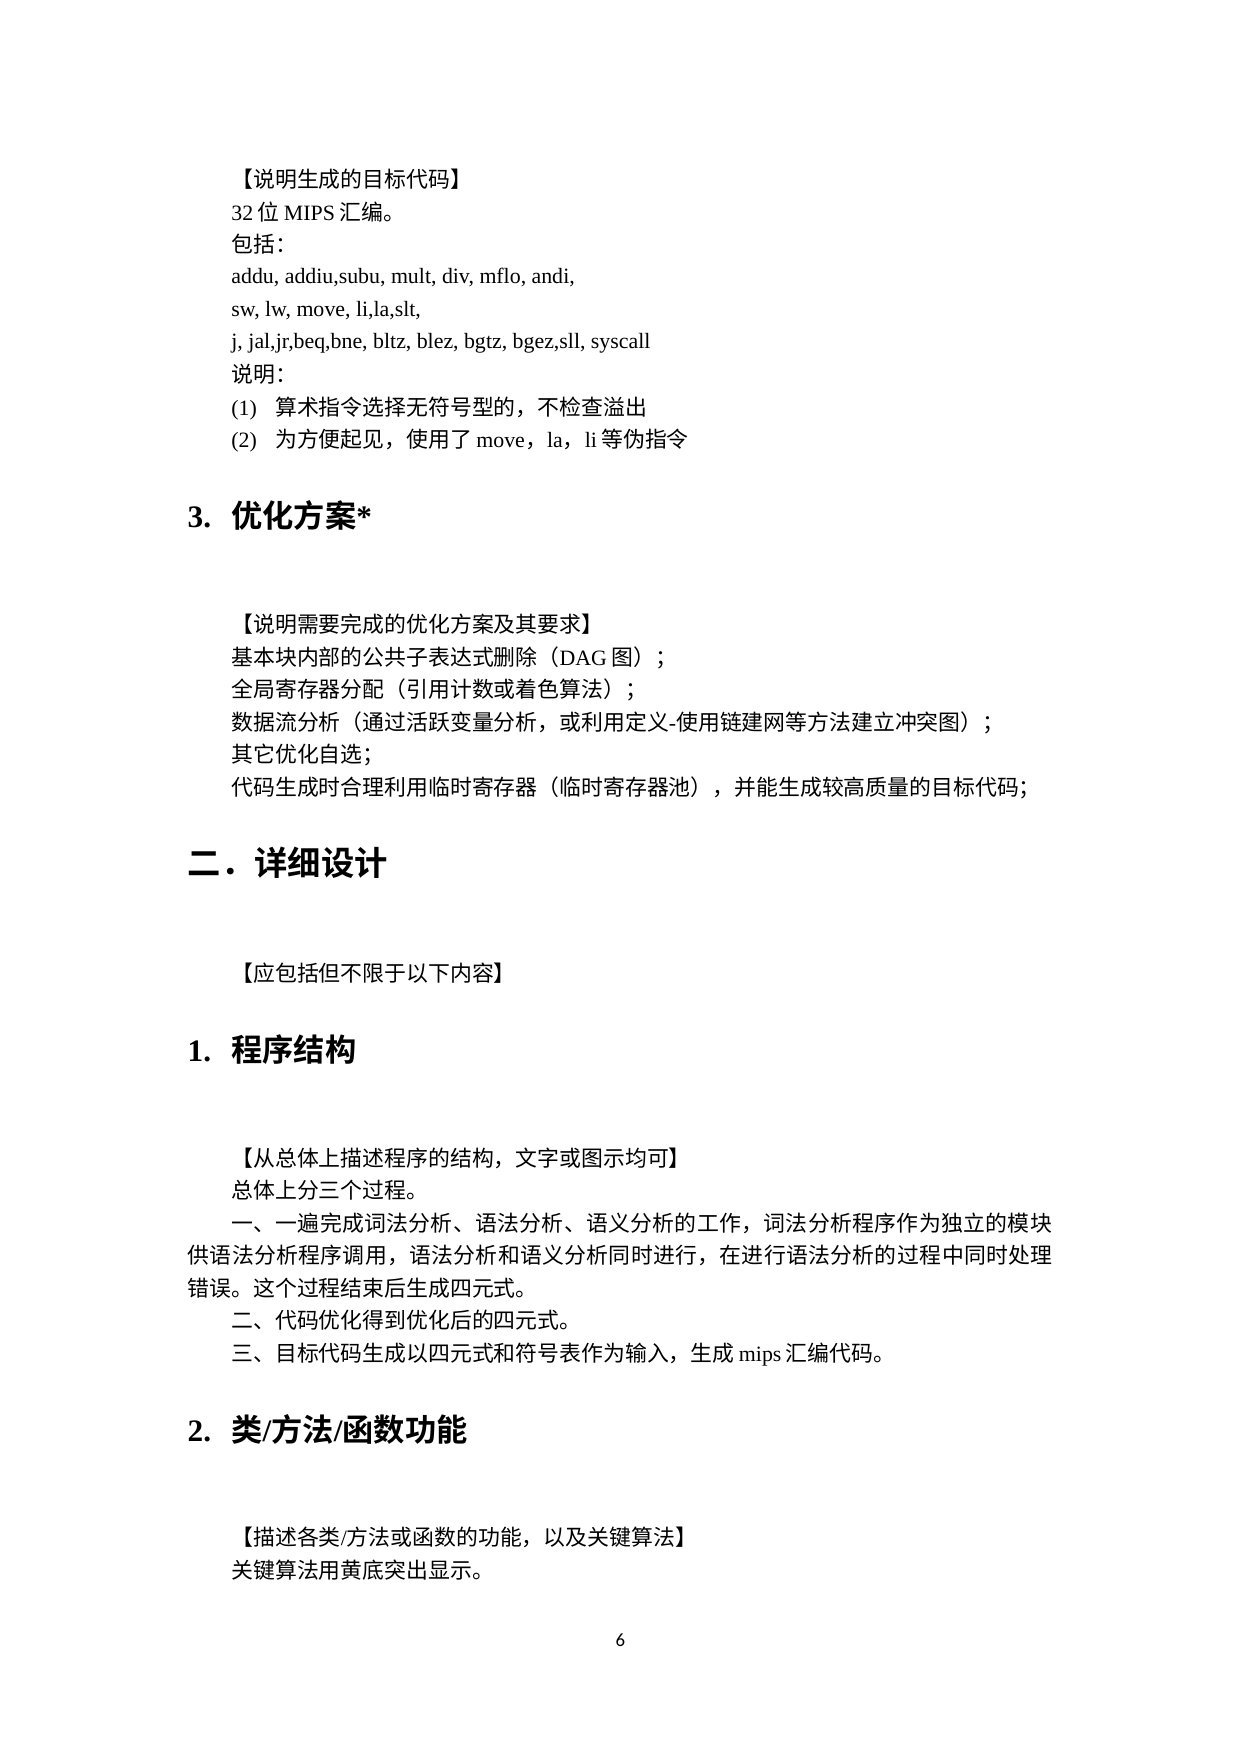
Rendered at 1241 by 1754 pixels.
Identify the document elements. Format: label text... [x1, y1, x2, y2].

text 32位MIPS汇编。 [187, 194, 1053, 227]
text 【应包括但不限于以下内容】 [187, 956, 1053, 988]
text 【从总体上描述程序的结构，文字或图示均可】 [187, 1140, 1053, 1173]
text 关键算法用黄底突出显示。 [187, 1552, 1053, 1585]
text 其它优化自选； [187, 737, 1053, 769]
list 算术指令选择无符号型的，不检查溢出 [231, 389, 1053, 422]
text 数据流分析（通过活跃变量分析，或利用定义-使用链建网等方法建立冲突图）； [187, 704, 1053, 737]
text 全局寄存器分配（引用计数或着色算法）； [187, 672, 1053, 704]
subtitle 类/方法/函数功能 [187, 1395, 1053, 1460]
text 二、代码优化得到优化后的四元式。 [187, 1303, 1053, 1335]
list 为方便起见，使用了move，la，li等伪指令 [231, 422, 1053, 454]
text 【描述各类/方法或函数的功能，以及关键算法】 [187, 1520, 1053, 1552]
text 代码生成时合理利用临时寄存器（临时寄存器池），并能生成较高质量的目标代码； [187, 769, 1053, 802]
subtitle 详细设计 [187, 829, 1053, 894]
text 【说明生成的目标代码】 [187, 162, 1053, 194]
text 说明： [187, 357, 1053, 389]
subtitle 优化方案* [187, 482, 1053, 547]
text 总体上分三个过程。 [187, 1173, 1053, 1205]
text 基本块内部的公共子表达式删除（DAG图）； [187, 639, 1053, 672]
text 三、目标代码生成以四元式和符号表作为输入，生成mips汇编代码。 [187, 1335, 1053, 1368]
subtitle 程序结构 [187, 1015, 1053, 1080]
text addu, addiu,subu, mult, div, mflo, andi, [187, 259, 1053, 292]
text j, jal,jr,beq,bne, bltz, blez, bgtz, bgez,sll, syscall [187, 324, 1053, 357]
text sw, lw, move, li,la,slt, [187, 292, 1053, 324]
text 【说明需要完成的优化方案及其要求】 [187, 607, 1053, 639]
text 包括： [187, 227, 1053, 259]
text 一、一遍完成词法分析、语法分析、语义分析的工作，词法分析程序作为独立的模块供语法分析程序调用，语法分析和语义分析同时进行，在进行语法分析的过程中同时处理错误。这个过程结束后生成四元式。 [187, 1205, 1053, 1303]
